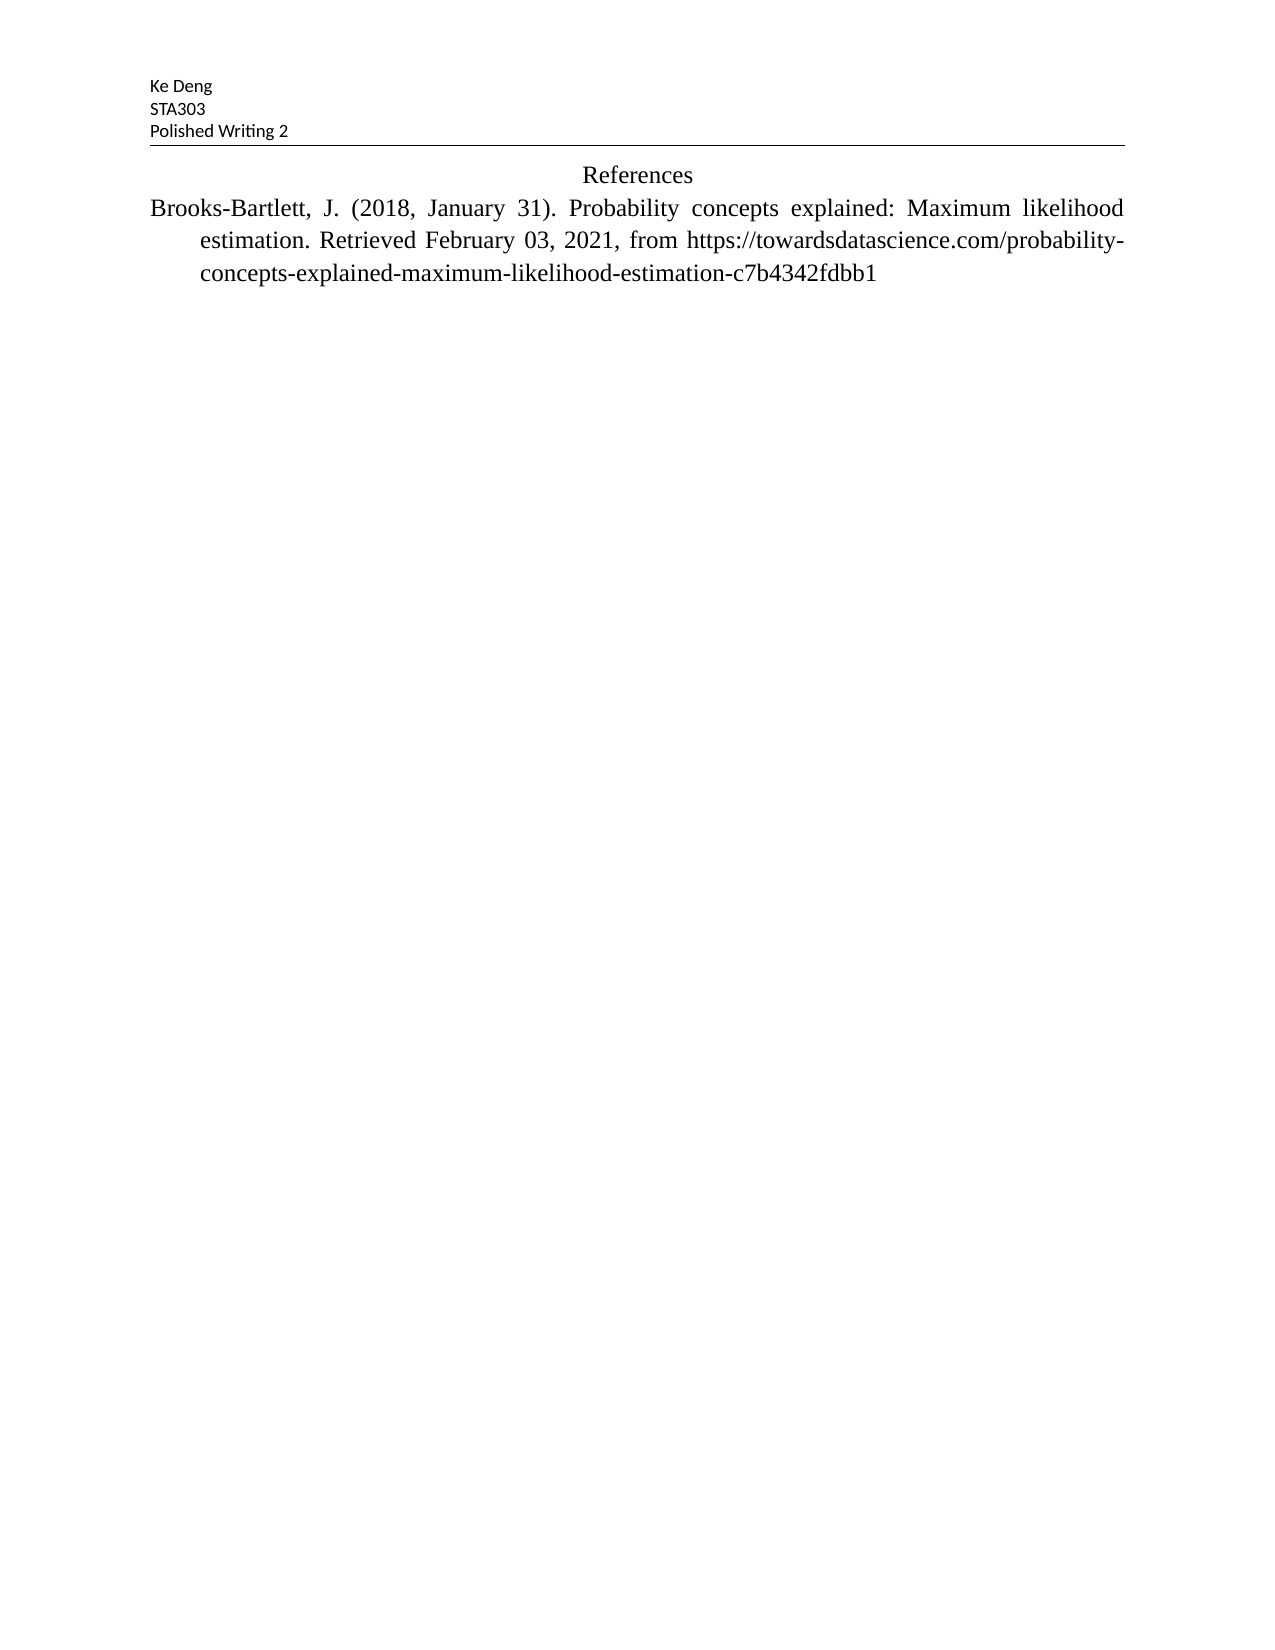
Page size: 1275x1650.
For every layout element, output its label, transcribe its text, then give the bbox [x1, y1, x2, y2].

text Brooks-Bartlett, J. (2018, January 31). Probability concepts explained: Maximum likelihood estimation. Retrieved February 03, 2021, from https://towardsdatascience.com/probability-concepts-explained-maximum-likelihood-estimation-c7b4342fdbb1 [150, 191, 1125, 289]
text References [150, 159, 1125, 191]
